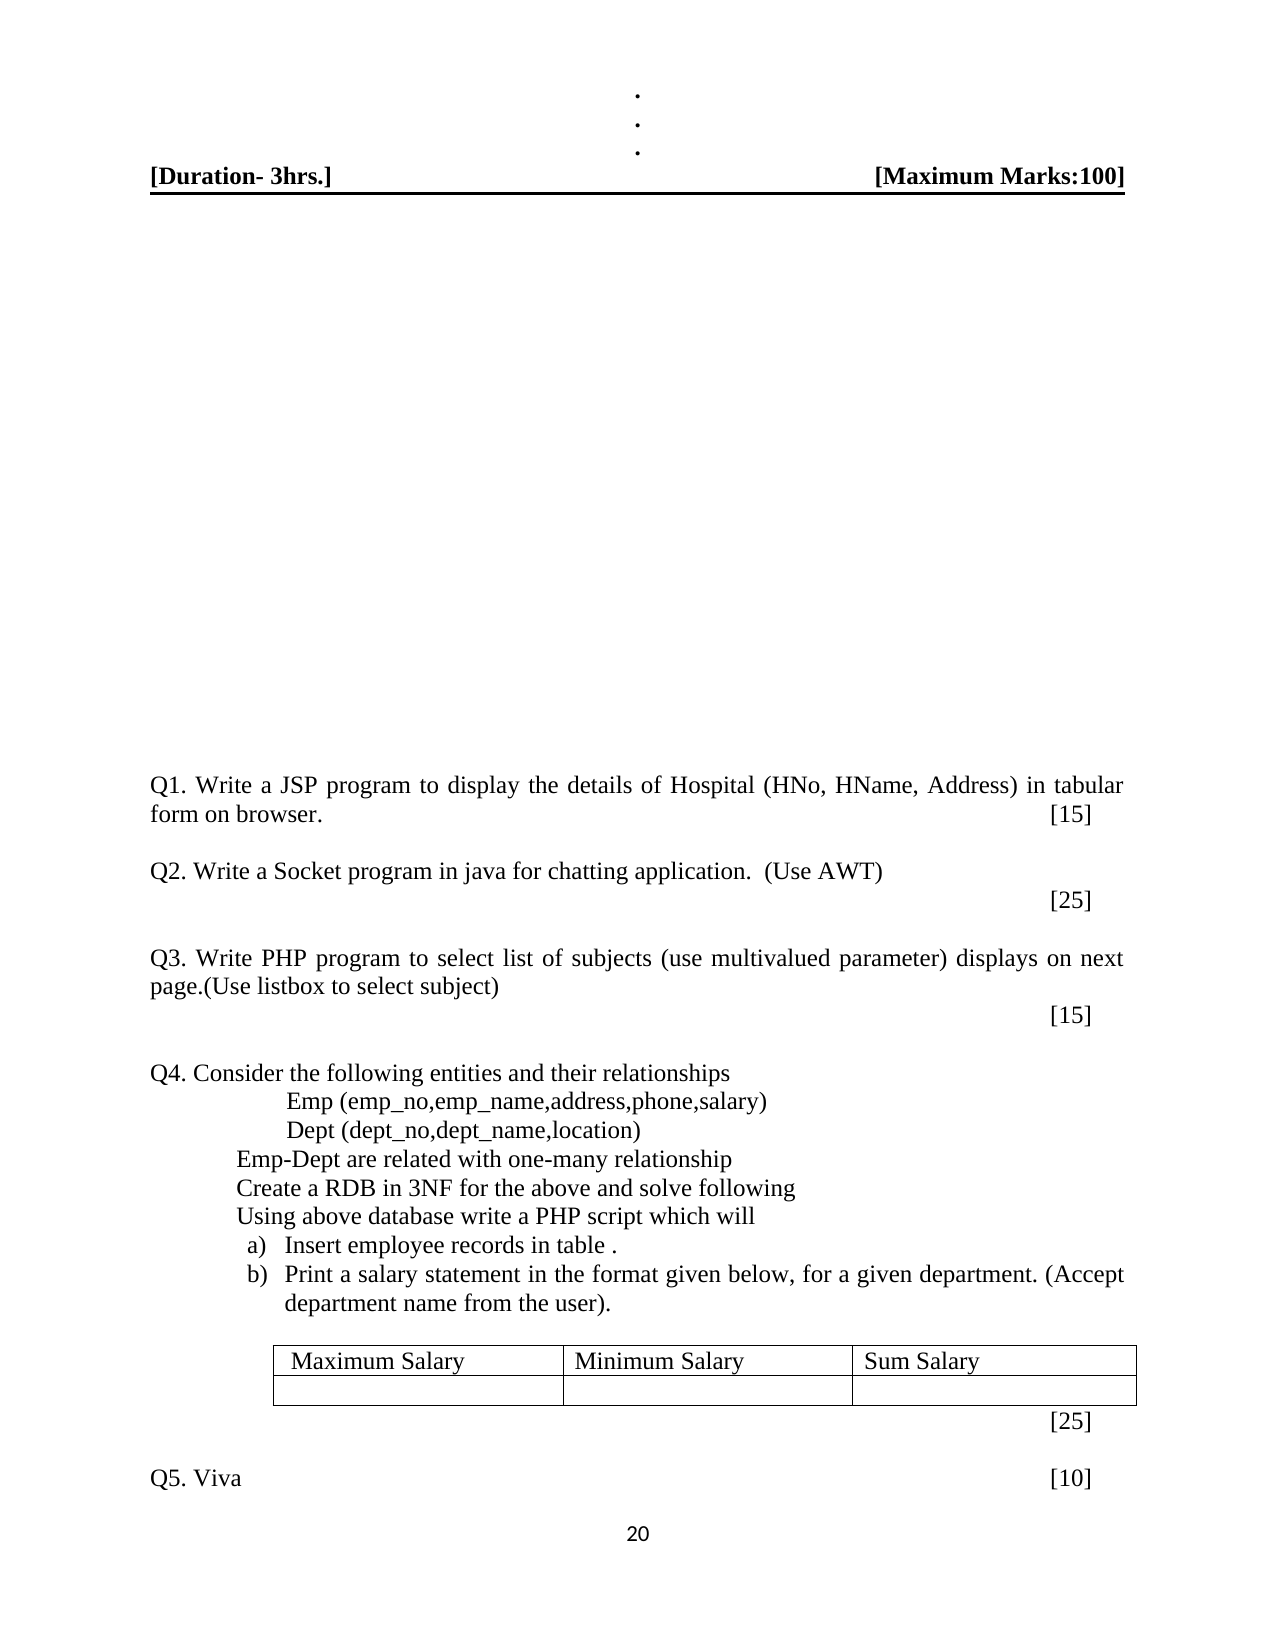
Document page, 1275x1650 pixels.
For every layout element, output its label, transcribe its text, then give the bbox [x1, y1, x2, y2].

table_header Minimum Salary [564, 1346, 852, 1375]
table_header Maximum Salary [274, 1346, 563, 1375]
text Q4. Consider the following entities and their relationships [150, 1058, 1125, 1086]
text Emp-Dept are related with one-many relationship [236, 1144, 1125, 1173]
text Q5. Viva [10] [150, 1463, 1125, 1492]
text Q2. Write a Socket program in java for chatting application. (Use AWT) [150, 856, 1125, 885]
text Create a RDB in 3NF for the above and solve following [236, 1173, 1125, 1201]
text Q1. Write a JSP program to display the details of Hospital (HNo, HName, Address) in tabular form on browser. [15] [150, 770, 1125, 828]
text Dept (dept_no,dept_name,location) [236, 1115, 1125, 1144]
text Emp (emp_no,emp_name,address,phone,salary) [236, 1086, 1125, 1115]
list Print a salary statement in the format given below, for a given department. (Accept department name from the user). [247, 1259, 1125, 1316]
table_cell [564, 1376, 852, 1405]
text [25] [150, 885, 1125, 914]
table_cell [853, 1376, 1136, 1405]
text [15] [150, 1000, 1125, 1029]
list Insert employee records in table . [247, 1230, 1125, 1259]
table_cell [274, 1376, 563, 1405]
text Using above database write a PHP script which will [236, 1201, 1125, 1230]
table_header Sum Salary [853, 1346, 1136, 1375]
text [25] [150, 1406, 1125, 1434]
text Q3. Write PHP program to select list of subjects (use multivalued parameter) displays on next page.(Use listbox to select subject) [150, 943, 1125, 1000]
